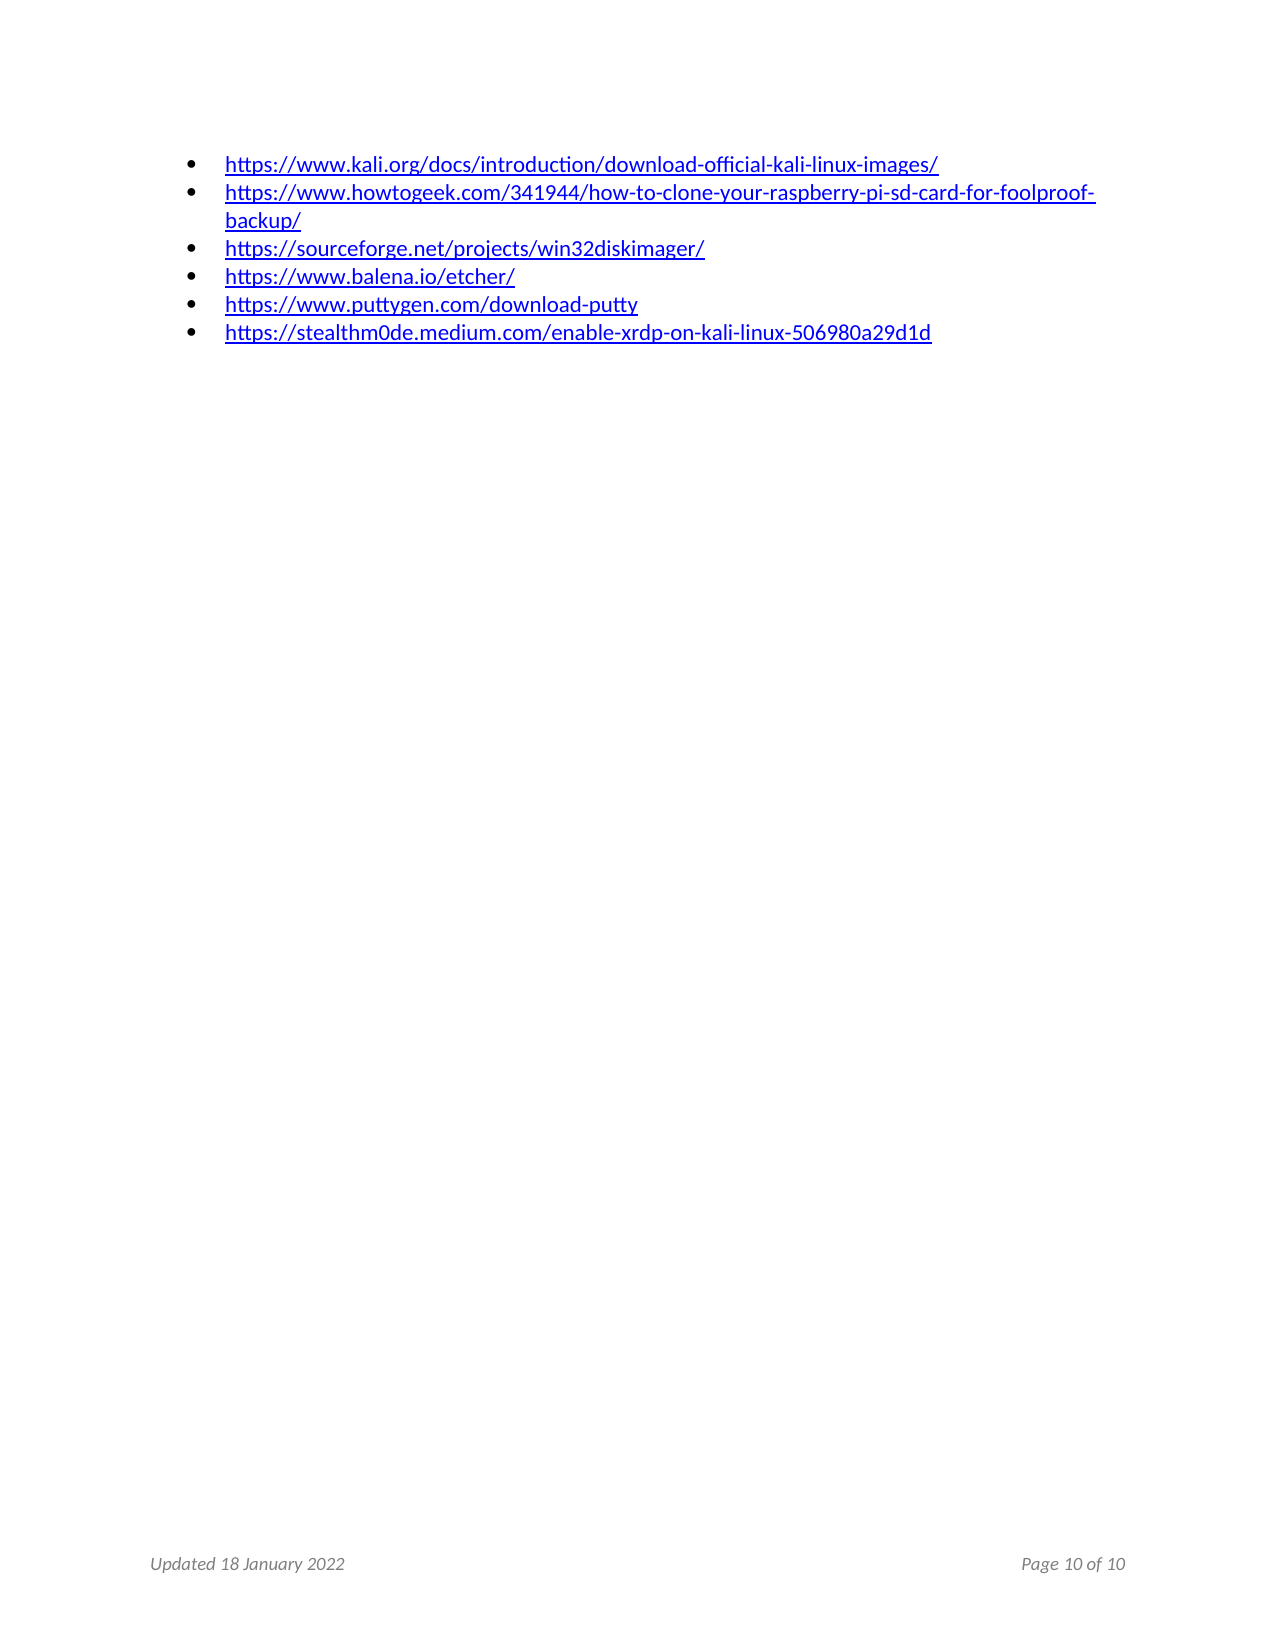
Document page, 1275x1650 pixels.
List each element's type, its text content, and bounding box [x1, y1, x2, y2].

list https://sourceforge.net/projects/win32diskimager/ [187, 234, 1125, 262]
list https://www.balena.io/etcher/ [187, 262, 1125, 290]
list https://www.puttygen.com/download-putty [187, 290, 1125, 318]
list https://www.kali.org/docs/introduction/download-official-kali-linux-images/ [187, 150, 1125, 178]
list https://www.howtogeek.com/341944/how-to-clone-your-raspberry-pi-sd-card-for-foolproof-backup/ [187, 178, 1125, 234]
list https://stealthm0de.medium.com/enable-xrdp-on-kali-linux-506980a29d1d [187, 318, 1125, 346]
